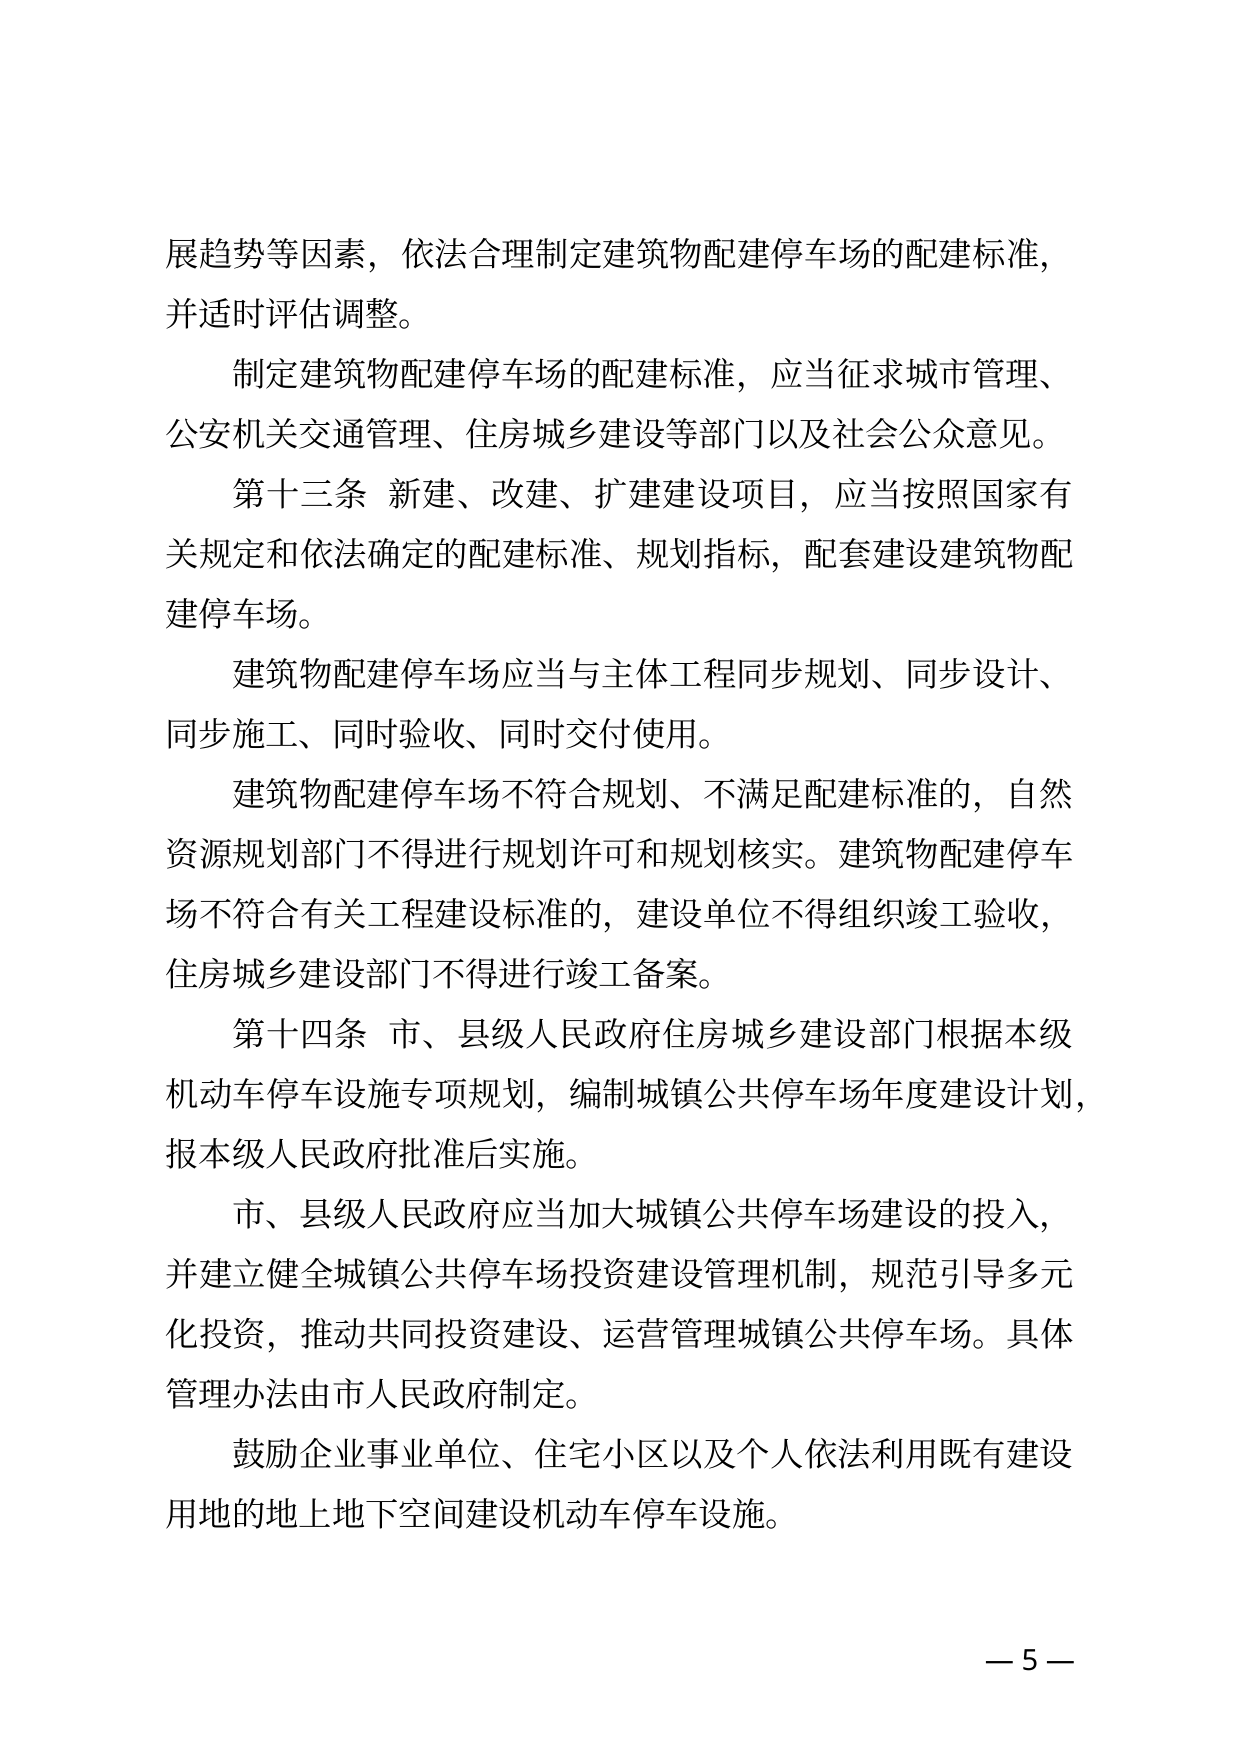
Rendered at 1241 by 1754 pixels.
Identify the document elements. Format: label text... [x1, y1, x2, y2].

text 制定建筑物配建停车场的配建标准，应当征求城市管理、公安机关交通管理、住房城乡建设等部门以及社会公众意见。 [165, 338, 1075, 458]
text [165, 218, 1075, 338]
text 鼓励企业事业单位、住宅小区以及个人依法利用既有建设用地的地上地下空间建设机动车停车设施。 [165, 1418, 1075, 1538]
text 第十四条 市、县级人民政府住房城乡建设部门根据本级机动车停车设施专项规划，编制城镇公共停车场年度建设计划，报本级人民政府批准后实施。 [165, 998, 1075, 1178]
text 建筑物配建停车场应当与主体工程同步规划、同步设计、同步施工、同时验收、同时交付使用。 [165, 638, 1075, 758]
text 建筑物配建停车场不符合规划、不满足配建标准的，自然资源规划部门不得进行规划许可和规划核实。建筑物配建停车场不符合有关工程建设标准的，建设单位不得组织竣工验收，住房城乡建设部门不得进行竣工备案。 [165, 758, 1075, 998]
text 第十三条 新建、改建、扩建建设项目，应当按照国家有关规定和依法确定的配建标准、规划指标，配套建设建筑物配建停车场。 [165, 458, 1075, 638]
text 市、县级人民政府应当加大城镇公共停车场建设的投入，并建立健全城镇公共停车场投资建设管理机制，规范引导多元化投资，推动共同投资建设、运营管理城镇公共停车场。具体管理办法由市人民政府制定。 [165, 1178, 1075, 1418]
